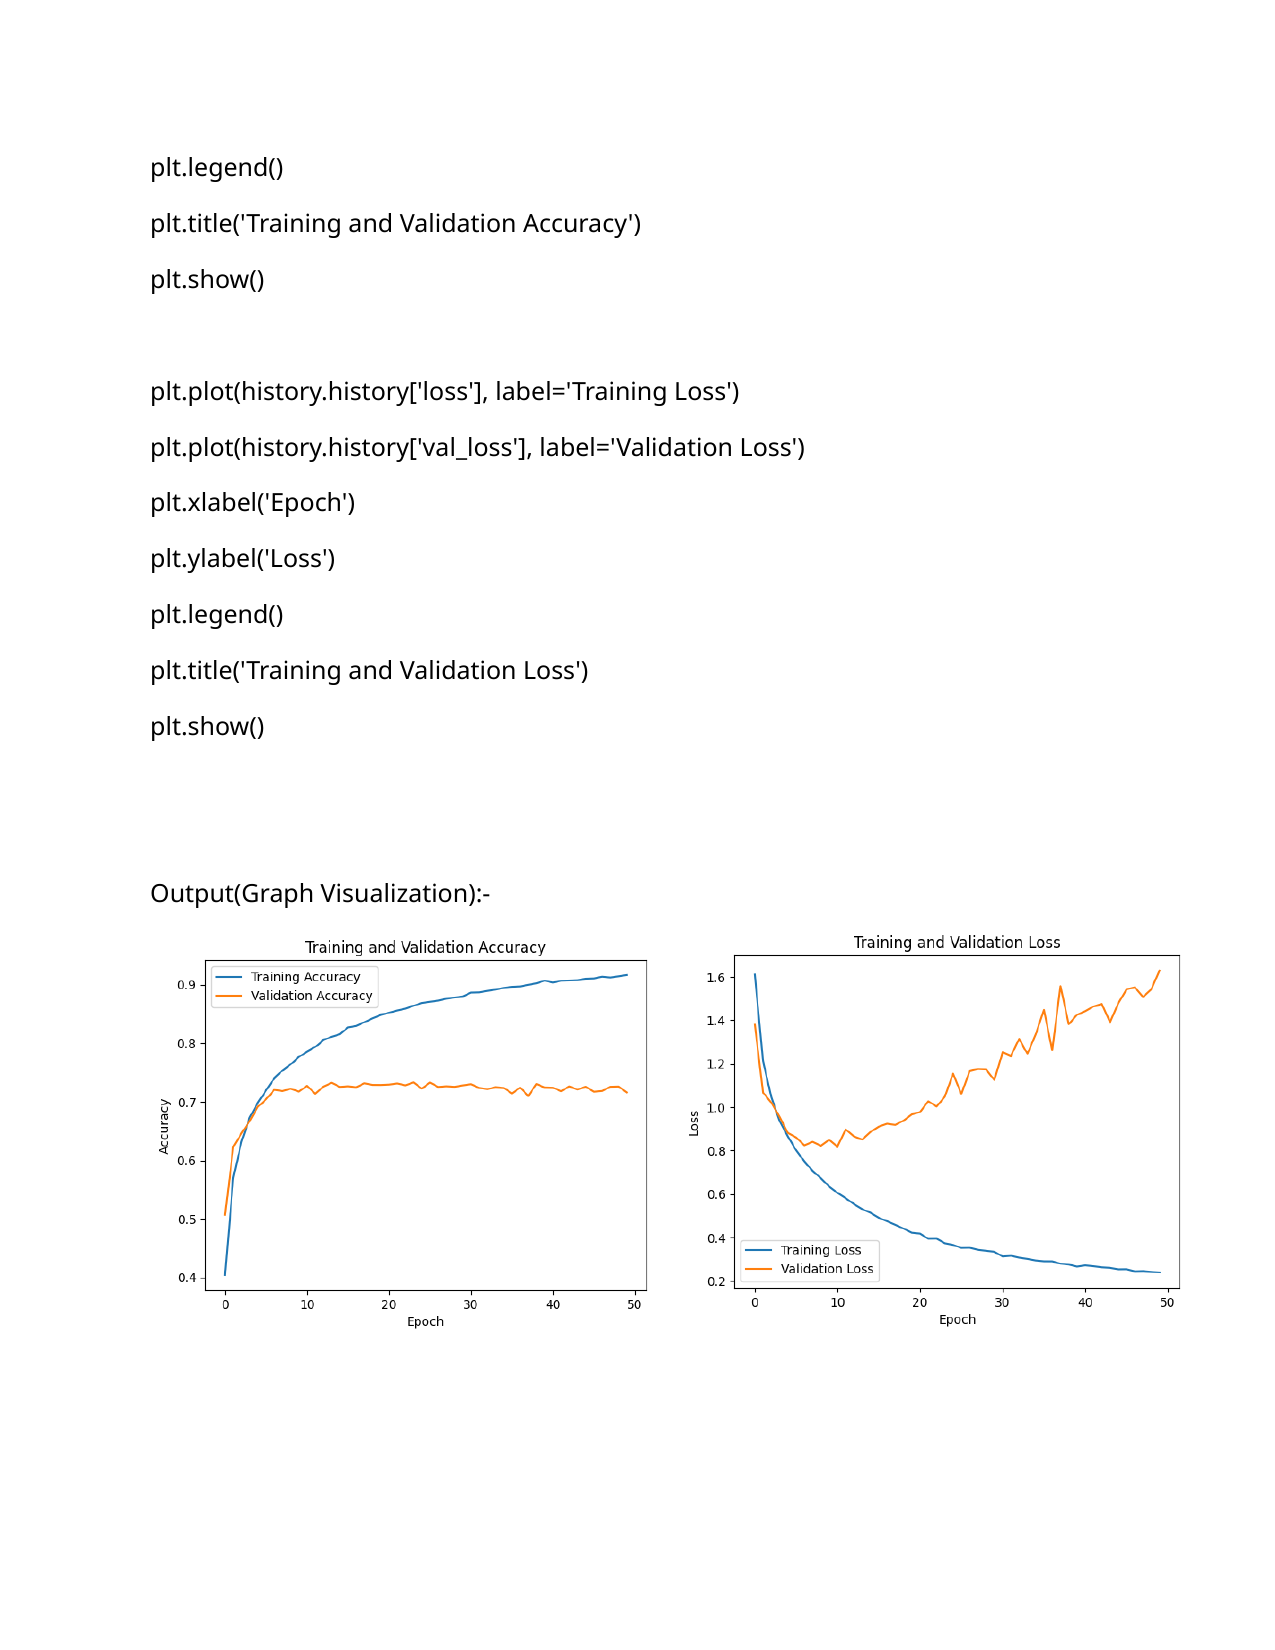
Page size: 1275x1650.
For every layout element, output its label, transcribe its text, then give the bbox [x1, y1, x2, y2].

text plt.xlabel('Epoch') [150, 485, 1125, 519]
text plt.legend() [150, 597, 1125, 631]
picture [150, 932, 655, 1337]
text plt.ylabel('Loss') [150, 541, 1125, 575]
text plt.show() [150, 262, 1125, 296]
text Output(Graph Visualization):- [150, 876, 1125, 910]
text plt.plot(history.history['val_loss'], label='Validation Loss') [150, 429, 1125, 463]
text plt.title('Training and Validation Accuracy') [150, 206, 1125, 240]
text plt.legend() [150, 150, 1125, 184]
text plt.show() [150, 708, 1125, 742]
text plt.plot(history.history['loss'], label='Training Loss') [150, 373, 1125, 407]
picture [679, 926, 1188, 1335]
text plt.title('Training and Validation Loss') [150, 652, 1125, 687]
